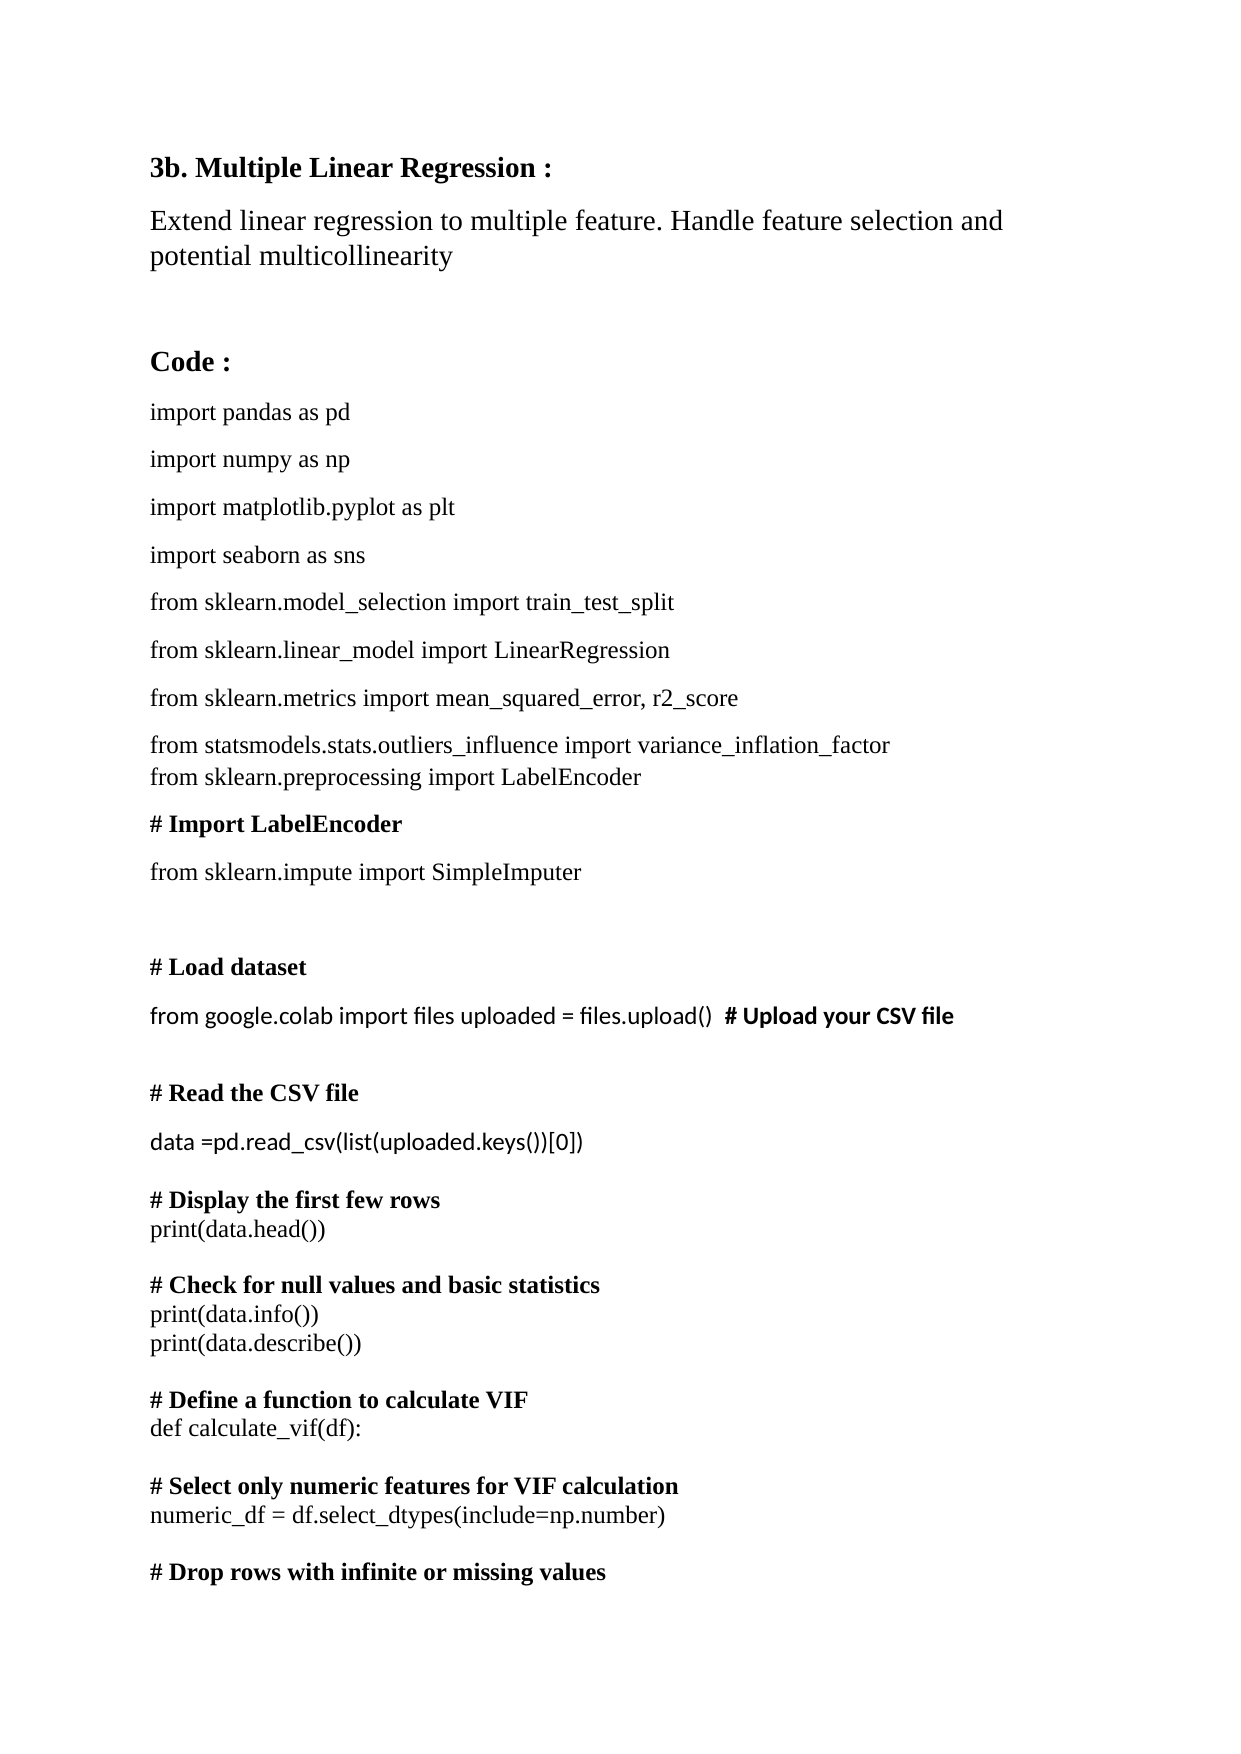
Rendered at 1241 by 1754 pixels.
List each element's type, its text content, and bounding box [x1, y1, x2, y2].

text print(data.head()) [150, 1214, 1090, 1242]
text # Display the first few rows [150, 1185, 1090, 1214]
text # Import LabelEncoder [149, 809, 897, 838]
text # Read the CSV file [149, 1078, 583, 1107]
text # Select only numeric features for VIF calculation [150, 1471, 1090, 1500]
text print(data.describe()) [150, 1328, 1090, 1357]
text data =pd.read_csv(list(uploaded.keys())[0]) [150, 1126, 1090, 1156]
text 3b. Multiple Linear Regression : [149, 150, 1088, 183]
text # Load dataset [149, 952, 632, 981]
text from sklearn.impute import SimpleImputer [149, 857, 897, 886]
text # Drop rows with infinite or missing values [150, 1557, 1090, 1585]
text # Define a function to calculate VIF [150, 1385, 1090, 1413]
text from sklearn.model_selection import train_test_split [149, 587, 897, 616]
text from sklearn.metrics import mean_squared_error, r2_score [149, 683, 897, 712]
text from sklearn.linear_model import LinearRegression [149, 635, 897, 664]
text from statsmodels.stats.outliers_influence import variance_inflation_factor from sklearn.preprocessing import LabelEncoder [149, 731, 897, 790]
text Code : [149, 344, 1088, 377]
text Extend linear regression to multiple feature. Handle feature selection and potential multicollinearity [149, 203, 1088, 272]
text print(data.info()) [150, 1299, 1090, 1328]
text def calculate_vif(df): [150, 1413, 1090, 1442]
text # Check for null values and basic statistics [150, 1271, 1090, 1299]
text import seaborn as sns [149, 540, 897, 568]
text import matplotlib.pyplot as plt [149, 492, 897, 521]
text import pandas as pd [149, 397, 897, 425]
text import numpy as np [149, 444, 897, 473]
text numeric_df = df.select_dtypes(include=np.number) [150, 1500, 1090, 1528]
text from google.colab import files uploaded = files.upload() # Upload your CSV file [150, 1000, 1090, 1030]
